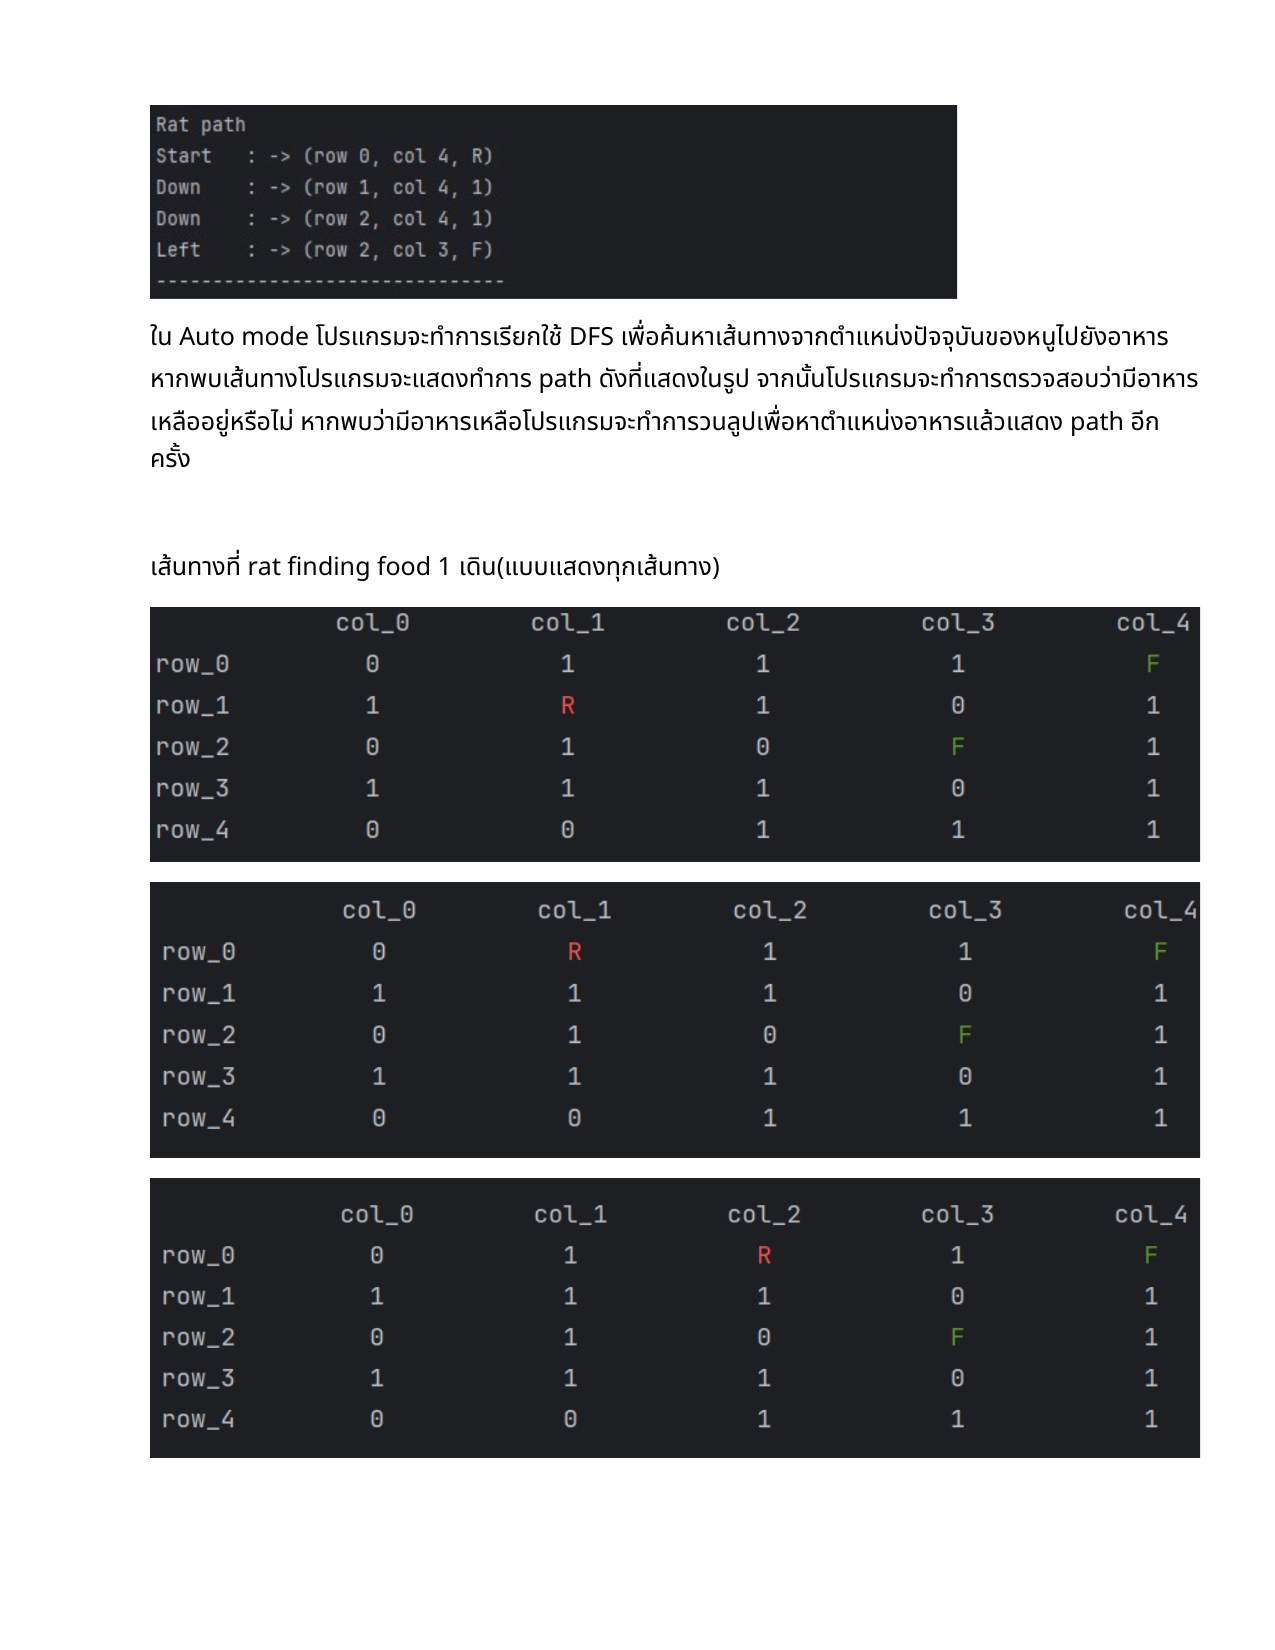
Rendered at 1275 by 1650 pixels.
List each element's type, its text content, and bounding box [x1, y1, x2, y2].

text ใน Auto mode โปรแกรมจะทำการเรียกใช้ DFS เพื่อค้นหาเส้นทางจากตำแหน่งปัจจุบันของหนูไปยังอาหาร หากพบเส้นทางโปรแกรมจะแสดงทำการ path ดังที่แสดงในรูป จากนั้นโปรแกรมจะทำการตรวจสอบว่ามีอาหารเหลืออยู่หรือไม่ หากพบว่ามีอาหารเหลือโปรแกรมจะทำการวนลูปเพื่อหาตำแหน่งอาหารแล้วแสดง path อีกครั้ง [150, 319, 1200, 478]
text เส้นทางที่ rat finding food 1 เดิน(แบบแสดงทุกเส้นทาง) [150, 549, 1200, 586]
picture [150, 1178, 1200, 1458]
picture [150, 105, 958, 299]
picture [150, 882, 1200, 1158]
picture [150, 607, 1200, 862]
